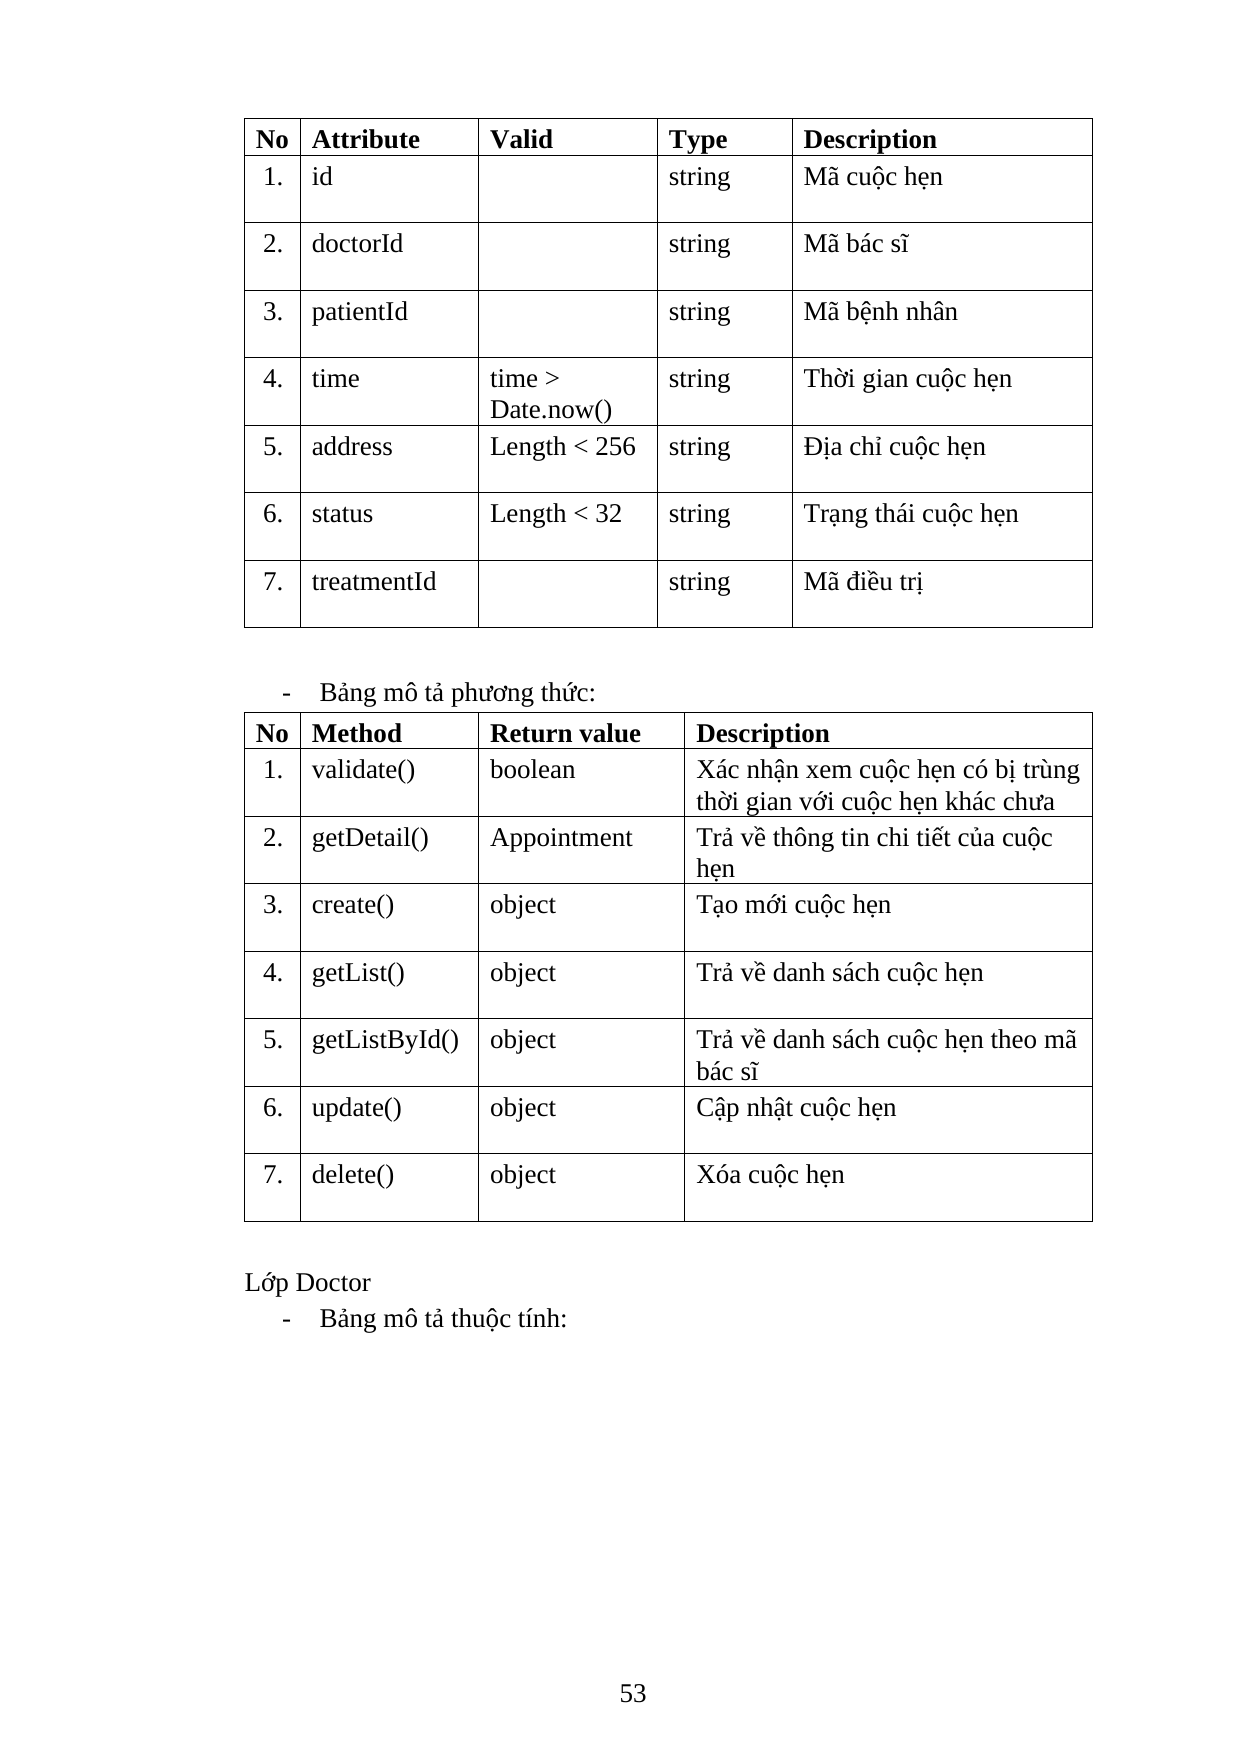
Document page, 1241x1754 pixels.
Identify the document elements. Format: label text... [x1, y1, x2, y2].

table_cell Appointment [479, 817, 684, 883]
table_cell [245, 952, 300, 1018]
table_cell [245, 426, 300, 492]
table_cell Mã bác sĩ [793, 223, 1092, 289]
table_cell [245, 358, 300, 424]
table_cell id [301, 156, 478, 222]
table_cell delete() [301, 1154, 478, 1221]
table_cell [245, 1087, 300, 1153]
table_cell time [301, 358, 478, 424]
table_cell Length < 256 [479, 426, 657, 492]
table_cell [245, 1154, 300, 1221]
table_cell getList() [301, 952, 478, 1018]
table_cell Xác nhận xem cuộc hẹn có bị trùng thời gian với cuộc hẹn khác chưa [685, 749, 1092, 816]
table_cell patientId [301, 291, 478, 357]
table_cell Thời gian cuộc hẹn [793, 358, 1092, 424]
table_cell getDetail() [301, 817, 478, 883]
table_header Description [685, 713, 1092, 748]
table_cell Mã điều trị [793, 561, 1092, 627]
table_cell object [479, 1154, 684, 1221]
table_cell string [658, 561, 792, 627]
table_cell [479, 291, 657, 357]
table_header No [245, 119, 300, 154]
table_cell getListById() [301, 1019, 478, 1086]
table_header Type [658, 119, 792, 154]
text Lớp Doctor [244, 1266, 1092, 1297]
table_cell string [658, 156, 792, 222]
table_cell string [658, 358, 792, 424]
table_cell object [479, 1087, 684, 1153]
table_header Description [793, 119, 1092, 154]
table_cell Cập nhật cuộc hẹn [685, 1087, 1092, 1153]
table_cell Tạo mới cuộc hẹn [685, 884, 1092, 951]
table_cell string [658, 426, 792, 492]
table_header Valid [479, 119, 657, 154]
table_cell validate() [301, 749, 478, 816]
table_cell [245, 561, 300, 627]
table_header No [245, 713, 300, 748]
table_cell Xóa cuộc hẹn [685, 1154, 1092, 1221]
table_cell Trả về danh sách cuộc hẹn theo mã bác sĩ [685, 1019, 1092, 1086]
table_cell treatmentId [301, 561, 478, 627]
table_cell object [479, 884, 684, 951]
list Bảng mô tả phương thức: [282, 676, 1092, 707]
table_cell [245, 884, 300, 951]
table_cell boolean [479, 749, 684, 816]
table_header Method [301, 713, 478, 748]
table_cell [245, 493, 300, 559]
table_cell [245, 291, 300, 357]
table_cell Mã bệnh nhân [793, 291, 1092, 357]
table_cell [479, 223, 657, 289]
table_cell doctorId [301, 223, 478, 289]
table_cell Địa chỉ cuộc hẹn [793, 426, 1092, 492]
table_cell Trả về danh sách cuộc hẹn [685, 952, 1092, 1018]
table_cell Trạng thái cuộc hẹn [793, 493, 1092, 559]
table_cell address [301, 426, 478, 492]
table_cell [245, 156, 300, 222]
table_cell string [658, 493, 792, 559]
table_cell time > Date.now() [479, 358, 657, 424]
table_cell object [479, 952, 684, 1018]
table_header Attribute [301, 119, 478, 154]
table_header Return value [479, 713, 684, 748]
table_cell Length < 32 [479, 493, 657, 559]
table_cell Trả về thông tin chi tiết của cuộc hẹn [685, 817, 1092, 883]
table_cell [479, 156, 657, 222]
table_cell string [658, 291, 792, 357]
table_cell Mã cuộc hẹn [793, 156, 1092, 222]
table_cell [245, 817, 300, 883]
table_cell object [479, 1019, 684, 1086]
table_cell string [658, 223, 792, 289]
table_cell create() [301, 884, 478, 951]
list Bảng mô tả thuộc tính: [282, 1302, 1092, 1333]
table_cell [245, 1019, 300, 1086]
table_cell [245, 223, 300, 289]
table_cell [479, 561, 657, 627]
table_cell [245, 749, 300, 816]
table_cell update() [301, 1087, 478, 1153]
table_cell status [301, 493, 478, 559]
